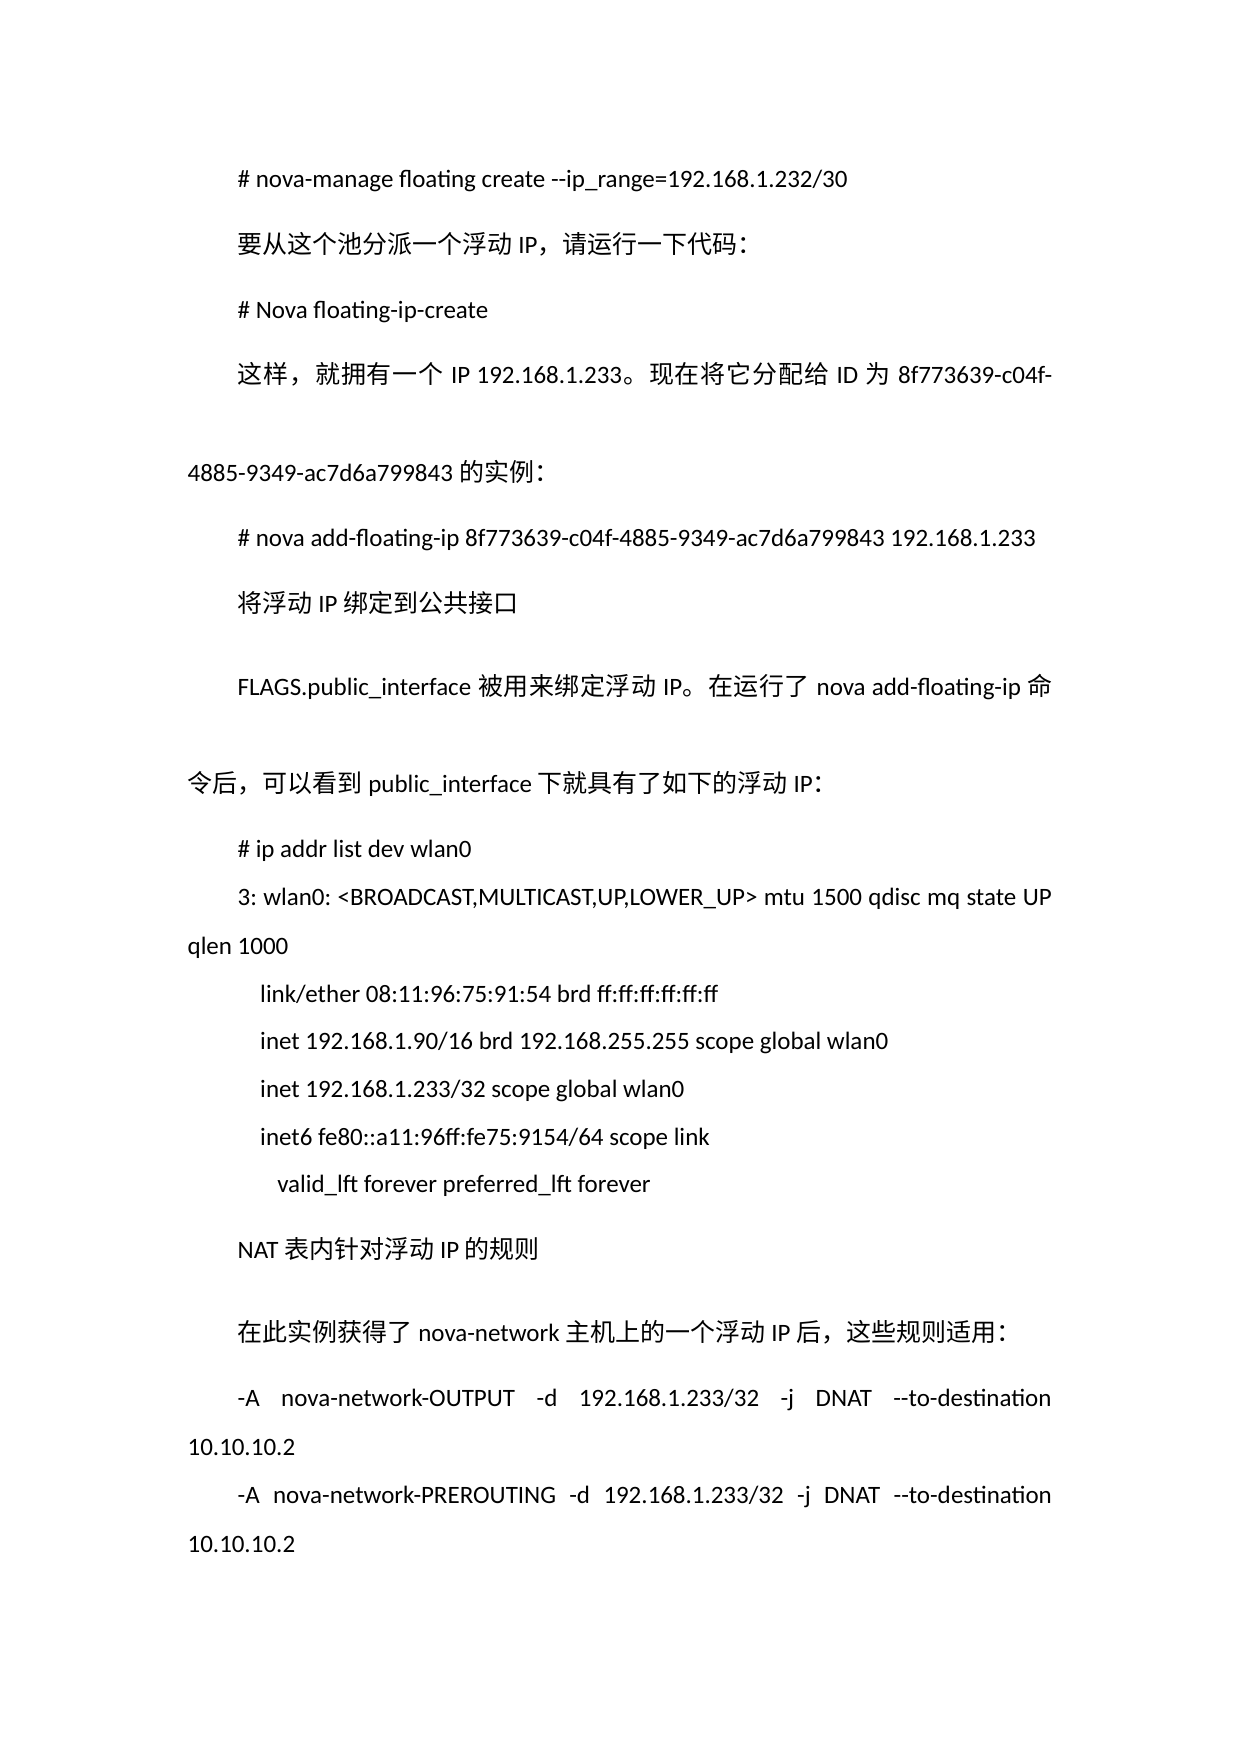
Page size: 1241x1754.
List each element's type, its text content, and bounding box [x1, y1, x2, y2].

text # Nova floating-ip-create [187, 293, 1053, 325]
text FLAGS.public_interface 被用来绑定浮动 IP。在运行了 nova add-floating-ip 命令后，可以看到 public_interface 下就具有了如下的浮动 IP： [187, 652, 1053, 814]
text # nova-manage floating create --ip_range=192.168.1.232/30 [187, 162, 1053, 194]
text # nova add-floating-ip 8f773639-c04f-4885-9349-ac7d6a799843 192.168.1.233 [187, 521, 1053, 554]
text inet6 fe80::a11:96ff:fe75:9154/64 scope link [187, 1120, 1053, 1152]
text # ip addr list dev wlan0 [187, 833, 1053, 865]
text inet 192.168.1.90/16 brd 192.168.255.255 scope global wlan0 [187, 1024, 1053, 1057]
text NAT 表内针对浮动 IP 的规则 [187, 1215, 1053, 1280]
text 要从这个池分派一个浮动 IP，请运行一下代码： [187, 210, 1053, 275]
text 3: wlan0: <BROADCAST,MULTICAST,UP,LOWER_UP> mtu 1500 qdisc mq state UP qlen 1000 [187, 880, 1053, 962]
text 这样，就拥有一个 IP 192.168.1.233。现在将它分配给 ID 为 8f773639-c04f-4885-9349-ac7d6a799843 的实例： [187, 341, 1053, 503]
text 在此实例获得了 nova-network 主机上的一个浮动 IP 后，这些规则适用： [187, 1298, 1053, 1363]
text -A nova-network-PREROUTING -d 192.168.1.233/32 -j DNAT --to-destination 10.10.10.2 [187, 1478, 1053, 1559]
text 将浮动 IP 绑定到公共接口 [187, 569, 1053, 634]
text valid_lft forever preferred_lft forever [187, 1168, 1053, 1200]
text link/ether 08:11:96:75:91:54 brd ff:ff:ff:ff:ff:ff [187, 977, 1053, 1009]
text inet 192.168.1.233/32 scope global wlan0 [187, 1072, 1053, 1105]
text -A nova-network-OUTPUT -d 192.168.1.233/32 -j DNAT --to-destination 10.10.10.2 [187, 1382, 1053, 1463]
